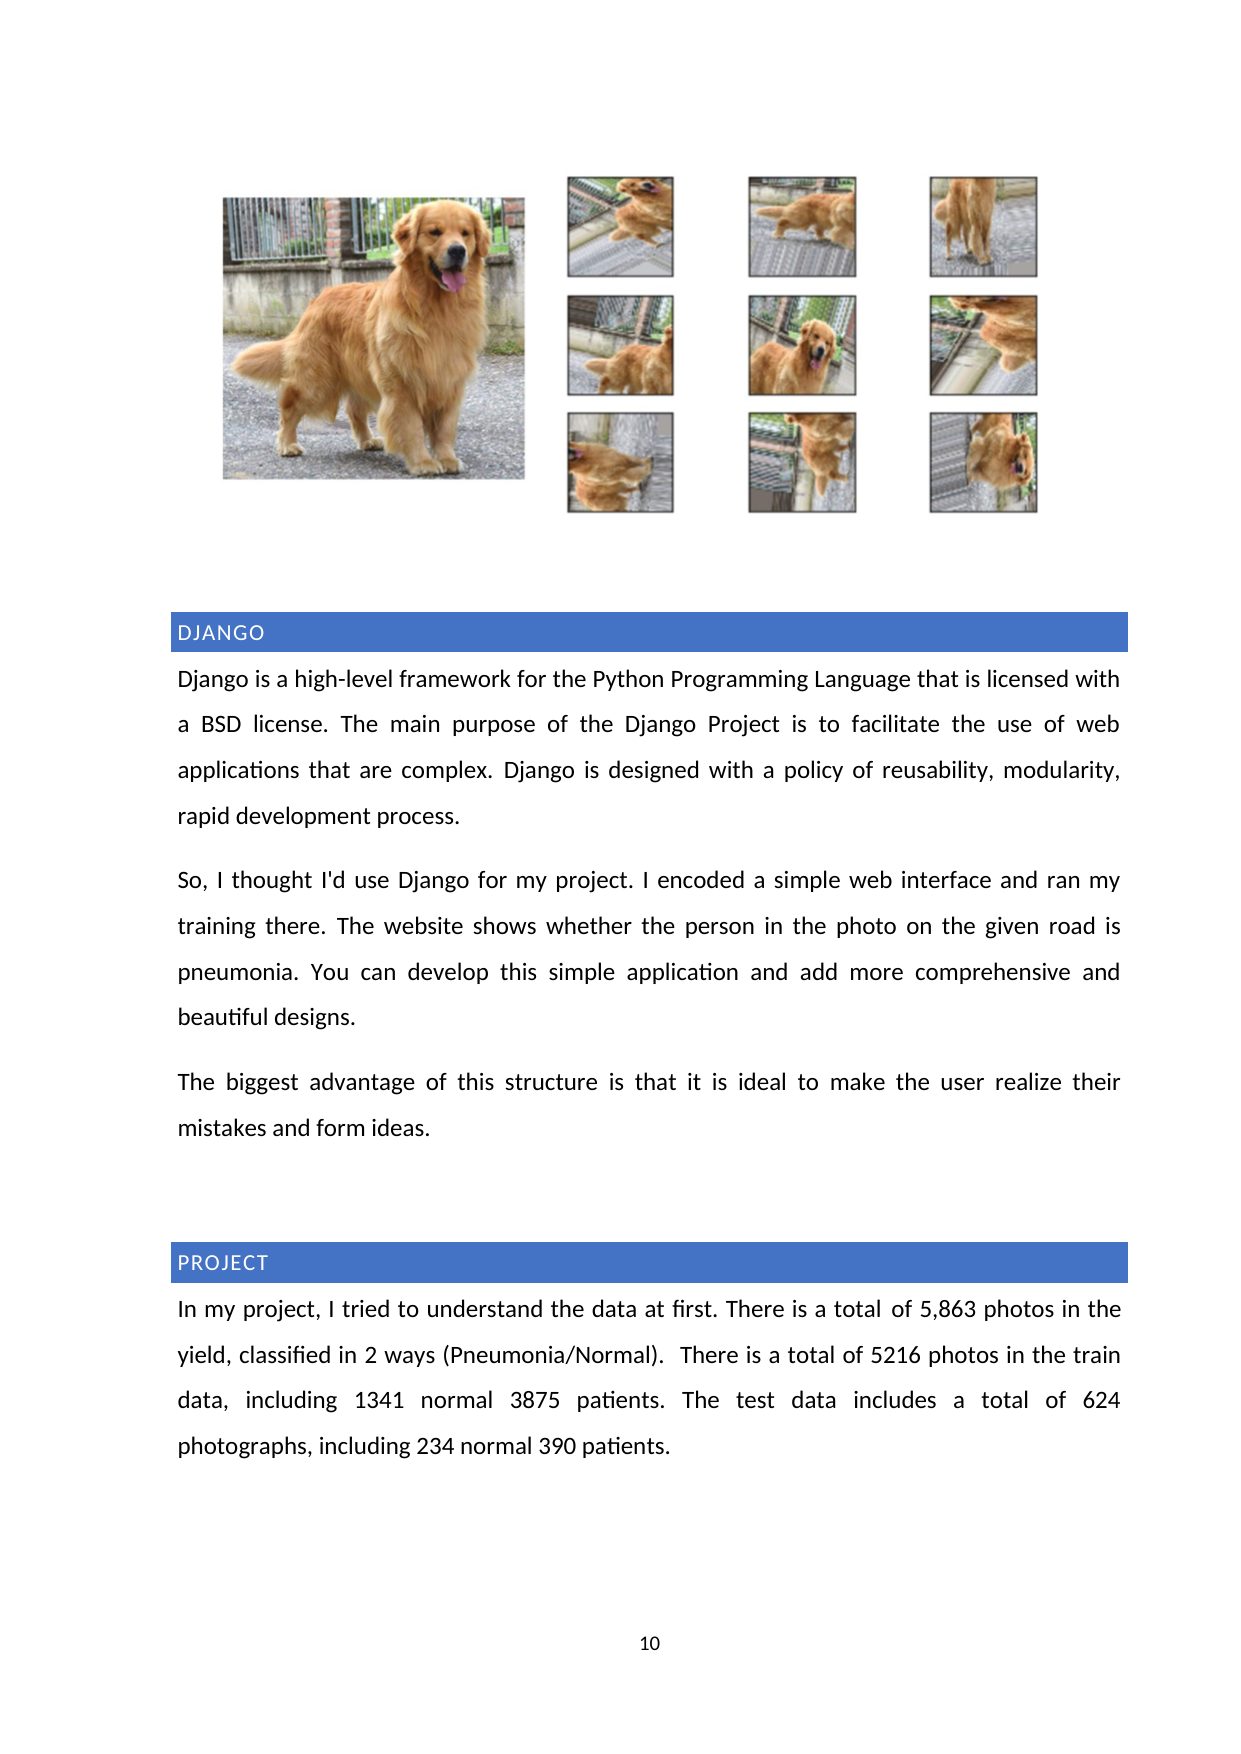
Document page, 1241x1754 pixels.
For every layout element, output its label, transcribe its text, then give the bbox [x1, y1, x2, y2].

text In my project, I tried to understand the data at first. There is a total of 5,863 photos in the yield, classified in 2 ways (Pneumonia/Normal). There is a total of 5216 photos in the train data, including 1341 normal 3875 patients. The test data includes a total of 624 photographs, including 234 normal 390 patients. [177, 1415, 1122, 1461]
picture [177, 134, 1122, 577]
text Django is a high-level framework for the Python Programming Language that is licensed with a BSD license. The main purpose of the Django Project is to facilitate the use of web applications that are complex. Django is designed with a policy of reusability, modularity, rapid development process. [177, 663, 1122, 830]
subtitle PROJECT [177, 1249, 1122, 1277]
text The biggest advantage of this structure is that it is ideal to make the user realize their mistakes and form ideas. [177, 1066, 1122, 1142]
text In my project, I tried to understand the data at first. There is a total of 5,863 photos in the yield, classified in 2 ways (Pneumonia/Normal). There is a total of 5216 photos in the train data, including 1341 normal 3875 patients. The test data includes a total of 624 photographs, including 234 normal 390 patients. [177, 1293, 1122, 1385]
subtitle DJANGO [177, 618, 1122, 646]
text So, I thought I'd use Django for my project. I encoded a simple web interface and ran my training there. The website shows whether the person in the photo on the given road is pneumonia. You can develop this simple application and add more comprehensive and beautiful designs. [177, 864, 1122, 1032]
